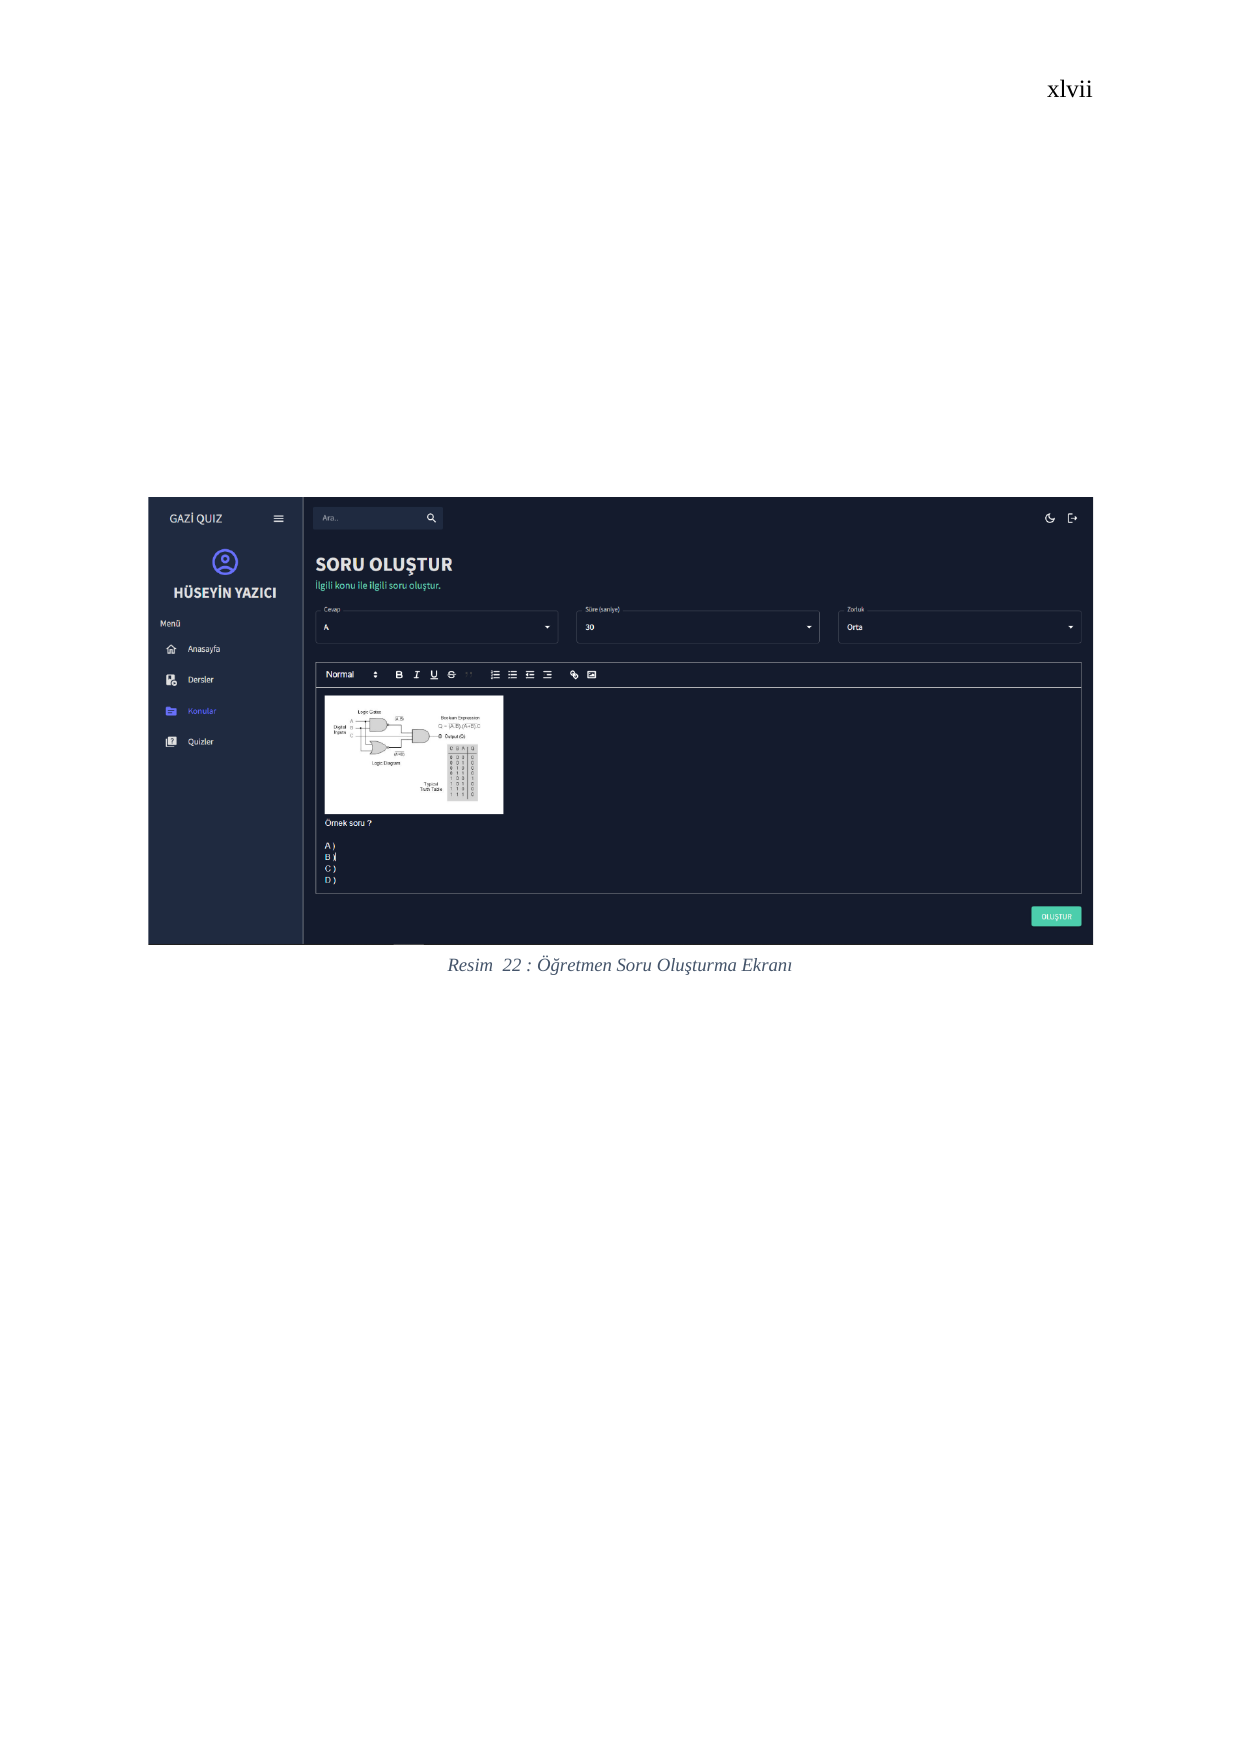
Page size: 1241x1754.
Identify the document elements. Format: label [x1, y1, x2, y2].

picture [148, 497, 1094, 945]
